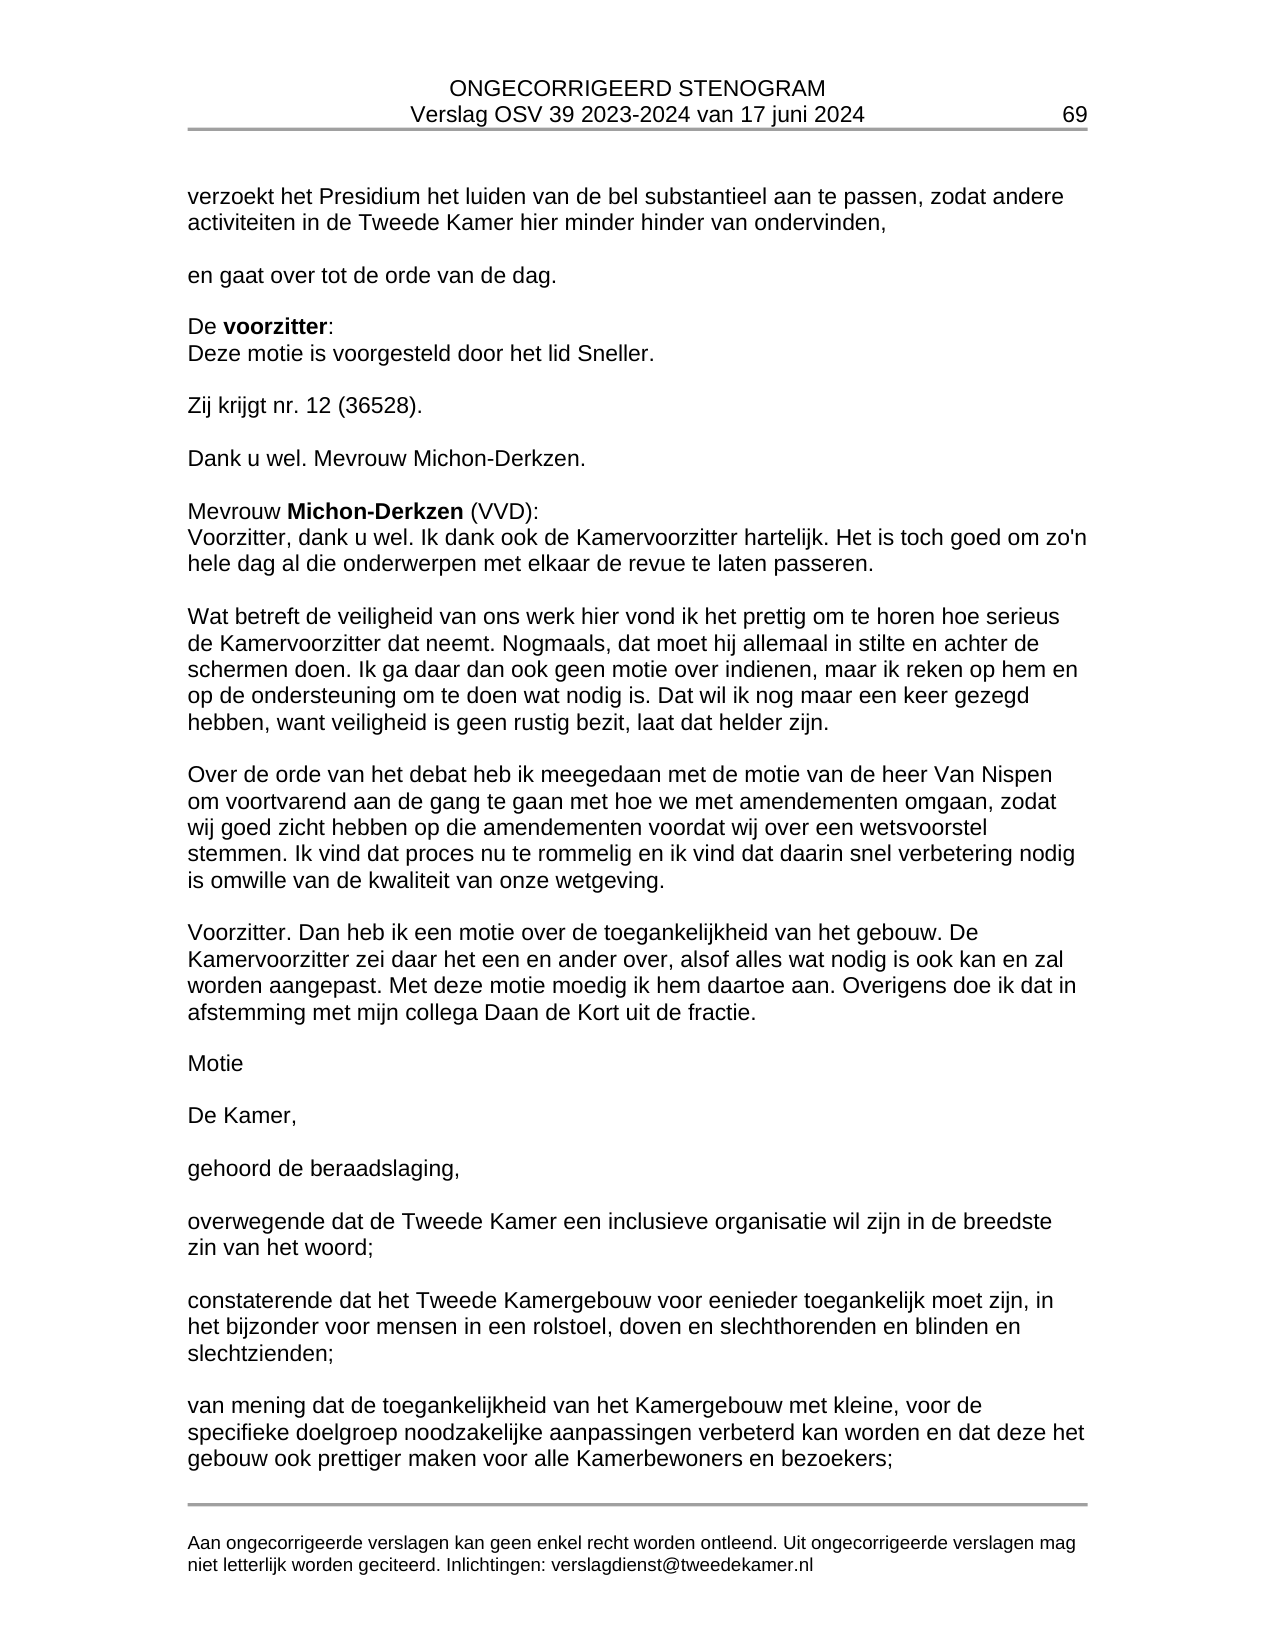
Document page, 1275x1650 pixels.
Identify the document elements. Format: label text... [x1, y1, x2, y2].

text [187, 1050, 1087, 1498]
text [187, 156, 1087, 288]
text De voorzitter: Deze motie is voorgesteld door het lid Sneller. Zij krijgt nr. 12 (36528). Dank u wel. Mevrouw Michon-Derkzen. Mevrouw Michon-Derkzen (VVD): Voorzitter, dank u wel. Ik dank ook de Kamervoorzitter hartelijk. Het is toch goed om zo'n hele dag al die onderwerpen met elkaar de revue te laten passeren. Wat betreft de veiligheid van ons werk hier vond ik het prettig om te horen hoe serieus de Kamervoorzitter dat neemt. Nogmaals, dat moet hij allemaal in stilte en achter de schermen doen. Ik ga daar dan ook geen motie over indienen, maar ik reken op hem en op de ondersteuning om te doen wat nodig is. Dat wil ik nog maar een keer gezegd hebben, want veiligheid is geen rustig bezit, laat dat helder zijn. Over de orde van het debat heb ik meegedaan met de motie van de heer Van Nispen om voortvarend aan de gang te gaan met hoe we met amendementen omgaan, zodat wij goed zicht hebben op die amendementen voordat wij over een wetsvoorstel stemmen. Ik vind dat proces nu te rommelig en ik vind dat daarin snel verbetering nodig is omwille van de kwaliteit van onze wetgeving. Voorzitter. Dan heb ik een motie over de toegankelijkheid van het gebouw. De Kamervoorzitter zei daar het een en ander over, alsof alles wat nodig is ook kan en zal worden aangepast. Met deze motie moedig ik hem daartoe aan. Overigens doe ik dat in afstemming met mijn collega Daan de Kort uit de fractie. [187, 313, 1087, 1025]
